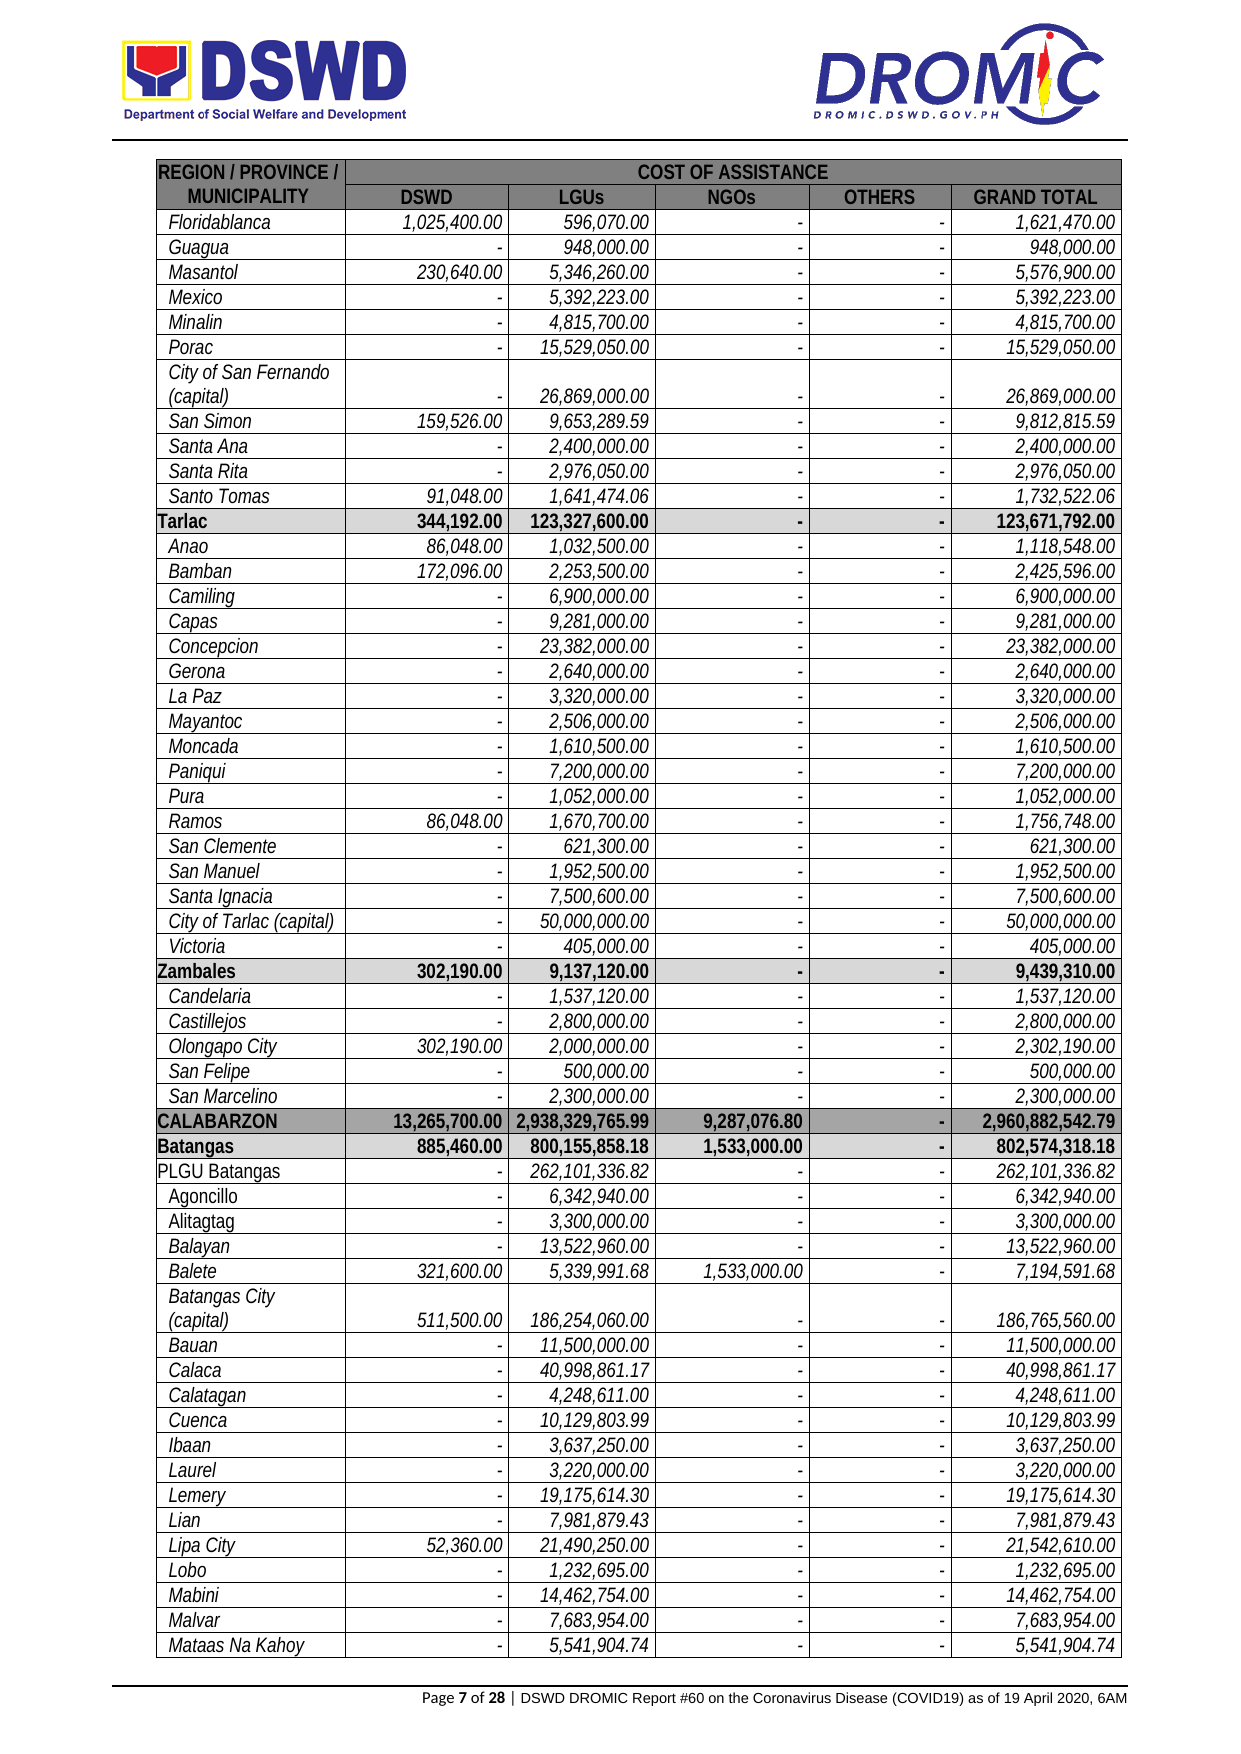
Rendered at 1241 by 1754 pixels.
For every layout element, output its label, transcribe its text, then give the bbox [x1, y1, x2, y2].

table_cell Masantol [168, 260, 345, 284]
table_cell - [810, 634, 951, 658]
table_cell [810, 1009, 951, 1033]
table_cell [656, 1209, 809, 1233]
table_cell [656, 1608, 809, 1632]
table_cell - [656, 809, 809, 833]
table_cell - [810, 734, 951, 758]
table_cell - [656, 859, 809, 883]
table_cell GRAND TOTAL [952, 185, 1121, 209]
table_cell - [656, 434, 809, 458]
table_cell 123,671,792.00 [952, 509, 1121, 533]
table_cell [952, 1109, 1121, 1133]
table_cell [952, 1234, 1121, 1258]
table_cell 5,576,900.00 [952, 260, 1121, 284]
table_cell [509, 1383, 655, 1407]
table_cell - [656, 759, 809, 783]
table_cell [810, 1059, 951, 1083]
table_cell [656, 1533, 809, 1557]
table_cell - [656, 459, 809, 483]
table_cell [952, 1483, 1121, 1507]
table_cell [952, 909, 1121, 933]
table_cell 1,756,748.00 [952, 809, 1121, 833]
table_cell 948,000.00 [952, 235, 1121, 259]
table_cell [157, 709, 168, 733]
table_cell 1,032,500.00 [509, 534, 655, 558]
table_cell [157, 684, 168, 708]
table_cell [157, 784, 168, 808]
table_cell 23,382,000.00 [509, 634, 655, 658]
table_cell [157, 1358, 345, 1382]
table_cell 1,052,000.00 [952, 784, 1121, 808]
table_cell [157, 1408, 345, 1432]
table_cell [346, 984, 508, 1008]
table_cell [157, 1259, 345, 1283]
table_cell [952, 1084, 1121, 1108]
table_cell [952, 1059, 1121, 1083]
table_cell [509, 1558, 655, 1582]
table_cell Capas [168, 609, 345, 633]
table_cell [157, 434, 168, 458]
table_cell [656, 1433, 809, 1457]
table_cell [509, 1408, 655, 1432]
table_cell [157, 884, 168, 908]
table_cell 344,192.00 [346, 509, 508, 533]
table_cell - [810, 434, 951, 458]
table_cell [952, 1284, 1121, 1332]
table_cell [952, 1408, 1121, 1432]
table_cell - [656, 609, 809, 633]
table_cell Anao [168, 534, 345, 558]
table_cell Moncada [168, 734, 345, 758]
table_cell Santa Ignacia [168, 884, 345, 908]
table_cell 3,320,000.00 [952, 684, 1121, 708]
table_cell OTHERS [810, 185, 951, 209]
table_cell - [656, 709, 809, 733]
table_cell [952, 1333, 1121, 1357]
table_cell - [346, 285, 508, 309]
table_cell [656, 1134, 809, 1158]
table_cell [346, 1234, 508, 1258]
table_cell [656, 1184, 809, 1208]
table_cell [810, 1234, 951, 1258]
table_cell 3,320,000.00 [509, 684, 655, 708]
table_cell - [810, 235, 951, 259]
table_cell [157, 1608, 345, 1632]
table_cell - [810, 559, 951, 583]
table_cell - [346, 859, 508, 883]
picture [781, 23, 1133, 125]
table_header REGION / PROVINCE / MUNICIPALITY [157, 160, 345, 209]
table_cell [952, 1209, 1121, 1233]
table_cell 15,529,050.00 [952, 335, 1121, 359]
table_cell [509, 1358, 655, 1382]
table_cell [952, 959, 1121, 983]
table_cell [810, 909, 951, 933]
table_cell La Paz [168, 684, 345, 708]
table_cell 1,610,500.00 [952, 734, 1121, 758]
table_cell 596,070.00 [509, 210, 655, 234]
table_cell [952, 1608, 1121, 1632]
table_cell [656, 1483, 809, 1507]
table_cell 2,640,000.00 [509, 659, 655, 683]
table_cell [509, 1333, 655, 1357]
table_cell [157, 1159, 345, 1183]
table_cell - [656, 484, 809, 508]
table_cell - [346, 335, 508, 359]
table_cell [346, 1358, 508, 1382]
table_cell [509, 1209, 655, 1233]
table_cell - [346, 434, 508, 458]
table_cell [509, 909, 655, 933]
table_cell [157, 210, 168, 234]
table_cell 159,526.00 [346, 409, 508, 433]
table_cell 2,253,500.00 [509, 559, 655, 583]
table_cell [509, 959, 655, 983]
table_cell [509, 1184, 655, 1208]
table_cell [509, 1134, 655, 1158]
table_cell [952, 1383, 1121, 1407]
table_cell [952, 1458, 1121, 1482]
table_cell - [810, 584, 951, 608]
table_cell - [810, 409, 951, 433]
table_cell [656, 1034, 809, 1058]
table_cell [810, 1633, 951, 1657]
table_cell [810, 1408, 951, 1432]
table_cell 5,346,260.00 [509, 260, 655, 284]
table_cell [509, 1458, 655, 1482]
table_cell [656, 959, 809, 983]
table_cell - [810, 509, 951, 533]
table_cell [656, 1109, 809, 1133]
table_cell - [656, 634, 809, 658]
table_cell 9,653,289.59 [509, 409, 655, 433]
table_cell [157, 335, 168, 359]
table_cell - [346, 310, 508, 334]
table_cell 1,670,700.00 [509, 809, 655, 833]
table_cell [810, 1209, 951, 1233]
table_cell 2,506,000.00 [509, 709, 655, 733]
table_cell - [346, 360, 508, 408]
table_cell 2,976,050.00 [952, 459, 1121, 483]
table_cell 5,392,223.00 [952, 285, 1121, 309]
table_cell - [656, 409, 809, 433]
table_cell 230,640.00 [346, 260, 508, 284]
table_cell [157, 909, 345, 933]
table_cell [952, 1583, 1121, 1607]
table_cell - [656, 659, 809, 683]
table_cell 123,327,600.00 [509, 509, 655, 533]
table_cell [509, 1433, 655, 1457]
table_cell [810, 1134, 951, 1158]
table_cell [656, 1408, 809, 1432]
table_cell 15,529,050.00 [509, 335, 655, 359]
table_cell Ramos [168, 809, 345, 833]
table_cell [157, 859, 168, 883]
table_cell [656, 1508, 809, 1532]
table_cell - [810, 859, 951, 883]
table_cell - [346, 584, 508, 608]
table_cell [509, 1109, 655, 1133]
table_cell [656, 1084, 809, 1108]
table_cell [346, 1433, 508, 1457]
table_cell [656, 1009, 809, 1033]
table_cell [157, 584, 168, 608]
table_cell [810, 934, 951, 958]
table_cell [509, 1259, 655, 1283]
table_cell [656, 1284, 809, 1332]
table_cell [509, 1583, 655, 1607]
table_cell - [810, 609, 951, 633]
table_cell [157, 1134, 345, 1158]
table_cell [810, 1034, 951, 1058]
table_cell - [346, 459, 508, 483]
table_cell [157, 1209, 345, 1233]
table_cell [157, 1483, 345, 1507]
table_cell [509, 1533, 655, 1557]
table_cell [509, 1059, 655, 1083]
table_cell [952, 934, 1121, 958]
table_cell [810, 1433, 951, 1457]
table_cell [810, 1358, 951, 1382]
table_cell San Clemente [168, 834, 345, 858]
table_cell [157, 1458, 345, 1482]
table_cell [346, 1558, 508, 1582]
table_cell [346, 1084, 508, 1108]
table_cell - [346, 834, 508, 858]
table_cell - [810, 459, 951, 483]
table_cell 23,382,000.00 [952, 634, 1121, 658]
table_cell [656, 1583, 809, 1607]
table_cell - [810, 210, 951, 234]
picture [112, 37, 417, 125]
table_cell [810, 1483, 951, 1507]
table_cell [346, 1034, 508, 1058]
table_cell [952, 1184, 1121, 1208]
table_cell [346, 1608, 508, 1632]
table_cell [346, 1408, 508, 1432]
table_cell 4,815,700.00 [952, 310, 1121, 334]
table_cell 948,000.00 [509, 235, 655, 259]
table_cell [157, 310, 168, 334]
table_cell 26,869,000.00 [952, 360, 1121, 408]
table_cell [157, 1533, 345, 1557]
table_cell [157, 834, 168, 858]
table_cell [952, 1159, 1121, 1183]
table_cell Guagua [168, 235, 345, 259]
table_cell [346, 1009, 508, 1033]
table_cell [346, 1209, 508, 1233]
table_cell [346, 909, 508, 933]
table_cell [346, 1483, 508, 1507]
table_cell - [656, 534, 809, 558]
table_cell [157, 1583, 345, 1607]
table_cell - [810, 784, 951, 808]
table_cell Floridablanca [168, 210, 345, 234]
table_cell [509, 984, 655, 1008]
table_cell - [810, 684, 951, 708]
table_cell 1,025,400.00 [346, 210, 508, 234]
table_cell [157, 634, 168, 658]
table_cell - [656, 559, 809, 583]
table_cell 1,952,500.00 [952, 859, 1121, 883]
table_cell [157, 409, 168, 433]
table_cell Paniqui [168, 759, 345, 783]
table_cell - [346, 659, 508, 683]
table_cell [157, 609, 168, 633]
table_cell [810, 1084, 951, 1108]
table_cell - [656, 310, 809, 334]
table_cell San Simon [168, 409, 345, 433]
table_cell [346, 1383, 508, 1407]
table_cell 91,048.00 [346, 484, 508, 508]
table_cell [157, 260, 168, 284]
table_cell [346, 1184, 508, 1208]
table_cell 2,640,000.00 [952, 659, 1121, 683]
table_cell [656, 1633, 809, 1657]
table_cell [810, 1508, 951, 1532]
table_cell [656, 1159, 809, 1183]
table_cell - [810, 534, 951, 558]
table_cell - [656, 784, 809, 808]
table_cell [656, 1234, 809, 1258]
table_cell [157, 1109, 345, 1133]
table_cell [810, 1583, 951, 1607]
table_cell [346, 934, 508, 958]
table_cell 6,900,000.00 [952, 584, 1121, 608]
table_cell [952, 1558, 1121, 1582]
table_cell 7,500,600.00 [509, 884, 655, 908]
table_cell [157, 484, 168, 508]
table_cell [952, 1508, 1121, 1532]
table_cell 2,400,000.00 [509, 434, 655, 458]
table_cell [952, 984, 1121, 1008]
table_cell 1,052,000.00 [509, 784, 655, 808]
table_cell NGOs [656, 185, 809, 209]
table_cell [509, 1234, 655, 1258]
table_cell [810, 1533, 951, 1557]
table_cell LGUs [509, 185, 655, 209]
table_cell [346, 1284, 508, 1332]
table_cell Camiling [168, 584, 345, 608]
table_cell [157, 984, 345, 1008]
table_cell [157, 809, 168, 833]
table_cell Gerona [168, 659, 345, 683]
table_cell - [656, 235, 809, 259]
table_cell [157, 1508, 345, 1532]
table_cell [157, 559, 168, 583]
table_cell - [346, 784, 508, 808]
table_cell - [656, 684, 809, 708]
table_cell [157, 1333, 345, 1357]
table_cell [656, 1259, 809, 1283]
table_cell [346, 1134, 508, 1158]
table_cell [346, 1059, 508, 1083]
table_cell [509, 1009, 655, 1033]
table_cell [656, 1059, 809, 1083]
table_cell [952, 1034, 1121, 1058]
table_cell - [810, 709, 951, 733]
table_cell 6,900,000.00 [509, 584, 655, 608]
table_cell - [656, 584, 809, 608]
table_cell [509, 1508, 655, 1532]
table_cell [157, 659, 168, 683]
table_cell - [346, 884, 508, 908]
table_cell DSWD [346, 185, 508, 209]
table_cell - [656, 285, 809, 309]
table_cell City of San Fernando (capital) [168, 360, 345, 408]
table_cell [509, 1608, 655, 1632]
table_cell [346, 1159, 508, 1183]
table_cell Concepcion [168, 634, 345, 658]
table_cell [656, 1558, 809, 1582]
table_cell [157, 734, 168, 758]
table_cell 2,400,000.00 [952, 434, 1121, 458]
table_cell 86,048.00 [346, 809, 508, 833]
table_cell - [810, 659, 951, 683]
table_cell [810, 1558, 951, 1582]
table_cell 1,118,548.00 [952, 534, 1121, 558]
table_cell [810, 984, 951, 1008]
table_cell 1,732,522.06 [952, 484, 1121, 508]
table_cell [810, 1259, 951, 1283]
table_cell Tarlac [157, 509, 345, 533]
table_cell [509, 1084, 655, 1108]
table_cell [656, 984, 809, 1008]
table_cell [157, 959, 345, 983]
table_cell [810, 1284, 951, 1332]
table_cell Pura [168, 784, 345, 808]
table_cell 1,610,500.00 [509, 734, 655, 758]
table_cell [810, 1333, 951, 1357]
table_cell - [656, 210, 809, 234]
table_cell - [810, 260, 951, 284]
table_cell Santa Rita [168, 459, 345, 483]
table_cell 26,869,000.00 [509, 360, 655, 408]
table_cell - [656, 335, 809, 359]
table_cell - [810, 335, 951, 359]
table_cell 621,300.00 [952, 834, 1121, 858]
table_cell 9,812,815.59 [952, 409, 1121, 433]
table_cell 9,281,000.00 [952, 609, 1121, 633]
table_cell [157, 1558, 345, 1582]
table_cell - [656, 509, 809, 533]
table_cell 2,506,000.00 [952, 709, 1121, 733]
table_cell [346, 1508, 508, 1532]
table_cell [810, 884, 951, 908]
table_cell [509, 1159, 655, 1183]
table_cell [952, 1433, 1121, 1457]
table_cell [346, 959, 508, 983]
table_cell 2,976,050.00 [509, 459, 655, 483]
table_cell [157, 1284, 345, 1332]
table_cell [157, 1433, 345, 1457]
table_cell Porac [168, 335, 345, 359]
table_cell 621,300.00 [509, 834, 655, 858]
table_cell 1,952,500.00 [509, 859, 655, 883]
table_header COST OF ASSISTANCE [346, 160, 1121, 184]
table_cell - [346, 634, 508, 658]
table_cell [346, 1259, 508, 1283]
table_cell - [346, 609, 508, 633]
table_cell - [810, 759, 951, 783]
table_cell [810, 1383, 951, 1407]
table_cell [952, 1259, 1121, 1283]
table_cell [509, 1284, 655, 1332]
table_cell - [810, 484, 951, 508]
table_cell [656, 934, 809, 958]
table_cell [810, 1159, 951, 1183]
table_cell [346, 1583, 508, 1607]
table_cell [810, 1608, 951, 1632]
table_cell Santo Tomas [168, 484, 345, 508]
table_cell San Manuel [168, 859, 345, 883]
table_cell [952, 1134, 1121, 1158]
table_cell - [810, 285, 951, 309]
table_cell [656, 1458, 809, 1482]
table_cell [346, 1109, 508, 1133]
table_cell 7,200,000.00 [509, 759, 655, 783]
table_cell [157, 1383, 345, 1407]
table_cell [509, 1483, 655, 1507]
table_cell [157, 360, 168, 408]
table_cell 9,281,000.00 [509, 609, 655, 633]
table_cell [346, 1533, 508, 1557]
table_cell - [656, 834, 809, 858]
table_cell Minalin [168, 310, 345, 334]
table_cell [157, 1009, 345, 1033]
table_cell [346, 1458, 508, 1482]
table_cell 86,048.00 [346, 534, 508, 558]
table_cell 2,425,596.00 [952, 559, 1121, 583]
table_cell - [656, 734, 809, 758]
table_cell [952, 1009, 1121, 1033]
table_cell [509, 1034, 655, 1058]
table_cell Mexico [168, 285, 345, 309]
table_cell 4,815,700.00 [509, 310, 655, 334]
table_cell - [346, 235, 508, 259]
table_cell [157, 459, 168, 483]
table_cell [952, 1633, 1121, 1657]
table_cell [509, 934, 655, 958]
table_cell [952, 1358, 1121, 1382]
table_cell [157, 285, 168, 309]
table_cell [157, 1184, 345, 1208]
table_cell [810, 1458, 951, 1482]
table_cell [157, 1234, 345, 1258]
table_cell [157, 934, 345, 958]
table_cell 1,621,470.00 [952, 210, 1121, 234]
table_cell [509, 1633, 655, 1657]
table_cell - [346, 759, 508, 783]
table_cell - [346, 709, 508, 733]
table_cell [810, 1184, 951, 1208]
table_cell - [656, 360, 809, 408]
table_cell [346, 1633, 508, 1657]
table_cell - [656, 260, 809, 284]
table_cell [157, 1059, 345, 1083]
table_cell Mayantoc [168, 709, 345, 733]
table_cell [157, 534, 168, 558]
table_cell 1,641,474.06 [509, 484, 655, 508]
table_cell - [346, 684, 508, 708]
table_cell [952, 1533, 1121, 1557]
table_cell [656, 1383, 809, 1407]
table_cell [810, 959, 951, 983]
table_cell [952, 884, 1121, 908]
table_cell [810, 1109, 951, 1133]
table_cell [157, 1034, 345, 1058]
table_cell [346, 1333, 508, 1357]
table_cell - [810, 834, 951, 858]
table_cell - [810, 809, 951, 833]
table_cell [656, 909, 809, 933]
table_cell [157, 759, 168, 783]
table_cell - [810, 310, 951, 334]
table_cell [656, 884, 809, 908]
table_cell 7,200,000.00 [952, 759, 1121, 783]
table_cell - [810, 360, 951, 408]
table_cell Santa Ana [168, 434, 345, 458]
table_cell 5,392,223.00 [509, 285, 655, 309]
table_cell - [346, 734, 508, 758]
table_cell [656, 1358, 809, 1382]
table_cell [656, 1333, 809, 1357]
table_cell 172,096.00 [346, 559, 508, 583]
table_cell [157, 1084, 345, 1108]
table_cell Bamban [168, 559, 345, 583]
table_cell [157, 235, 168, 259]
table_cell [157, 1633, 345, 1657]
